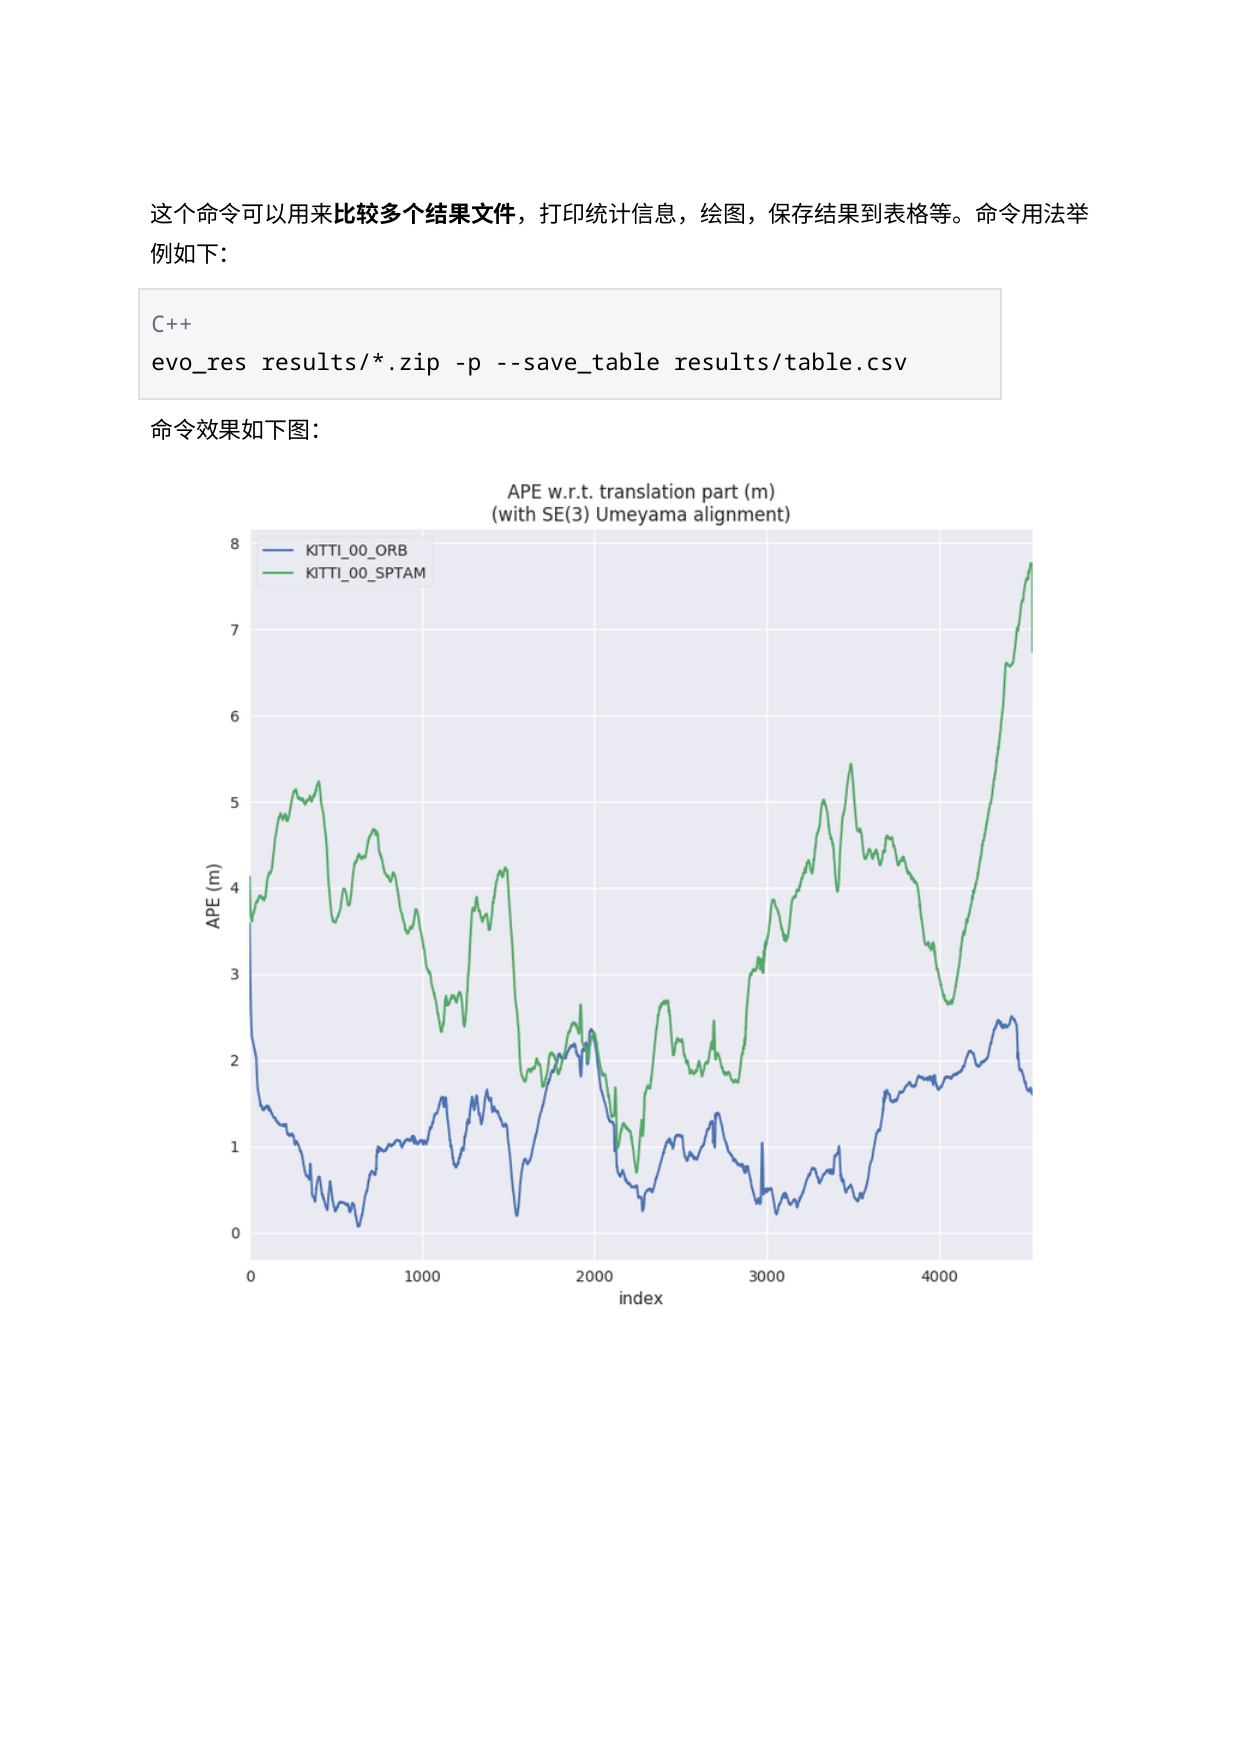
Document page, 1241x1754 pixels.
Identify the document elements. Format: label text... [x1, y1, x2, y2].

text 命令效果如下图： [150, 412, 1090, 445]
table_header C++ evo_res results/*.zip -p --save_table results/table.csv [140, 290, 1000, 398]
picture [188, 464, 1052, 1327]
text 这个命令可以用来比较多个结果文件，打印统计信息，绘图，保存结果到表格等。命令用法举例如下： [150, 196, 1090, 269]
